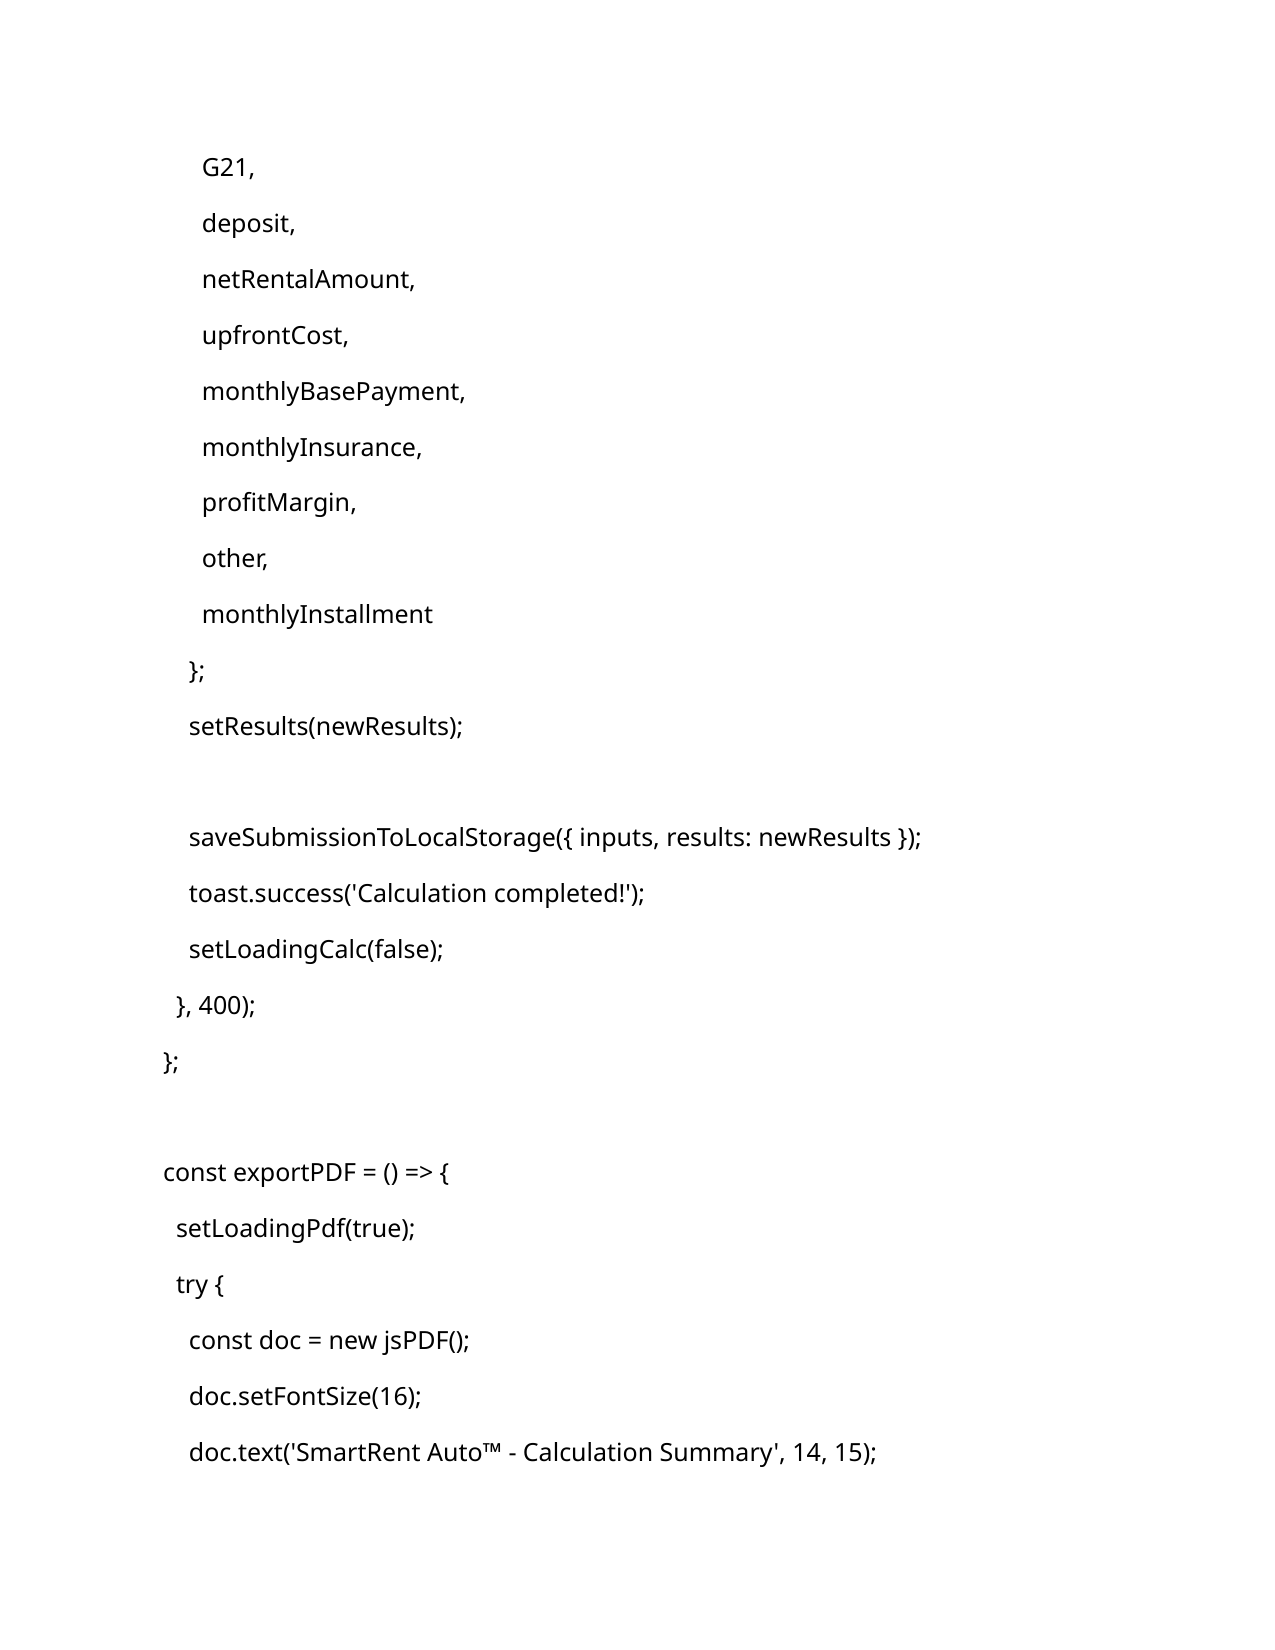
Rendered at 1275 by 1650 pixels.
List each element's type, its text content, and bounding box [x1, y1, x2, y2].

text setResults(newResults); [150, 708, 1125, 742]
text }; [150, 652, 1125, 687]
text monthlyInsurance, [150, 429, 1125, 463]
text }; [150, 1043, 1125, 1077]
text doc.text('SmartRent Auto™ - Calculation Summary', 14, 15); [150, 1434, 1125, 1468]
text try { [150, 1267, 1125, 1301]
text upfrontCost, [150, 317, 1125, 352]
text G21, [150, 150, 1125, 184]
text monthlyBasePayment, [150, 373, 1125, 407]
text netRentalAmount, [150, 262, 1125, 296]
text toast.success('Calculation completed!'); [150, 876, 1125, 910]
text doc.setFontSize(16); [150, 1378, 1125, 1412]
text other, [150, 541, 1125, 575]
text monthlyInstallment [150, 597, 1125, 631]
text const doc = new jsPDF(); [150, 1322, 1125, 1357]
text setLoadingCalc(false); [150, 932, 1125, 966]
text profitMargin, [150, 485, 1125, 519]
text deposit, [150, 206, 1125, 240]
text setLoadingPdf(true); [150, 1211, 1125, 1245]
text }, 400); [150, 987, 1125, 1022]
text saveSubmissionToLocalStorage({ inputs, results: newResults }); [150, 820, 1125, 854]
text const exportPDF = () => { [150, 1155, 1125, 1189]
